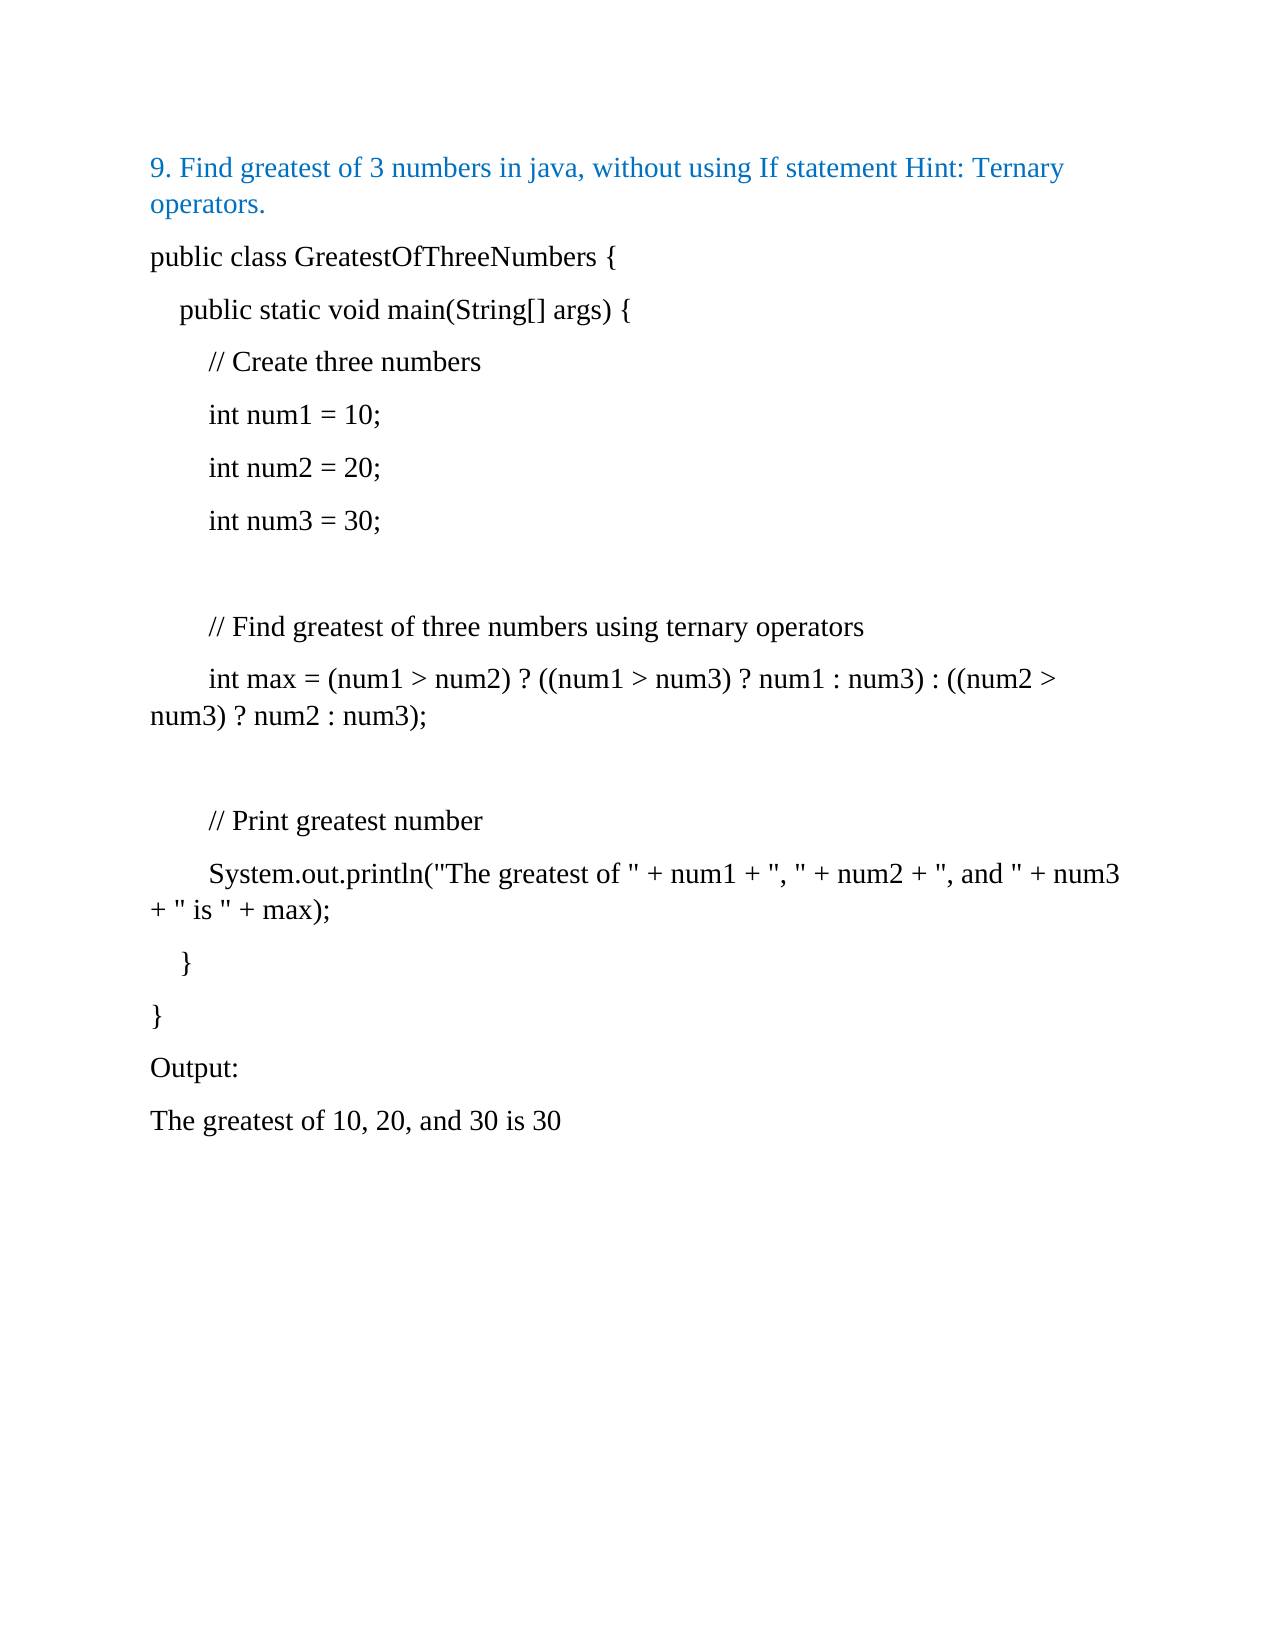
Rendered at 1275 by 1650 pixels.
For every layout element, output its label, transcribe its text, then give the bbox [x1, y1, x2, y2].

text } [150, 945, 1125, 978]
text System.out.println("The greatest of " + num1 + ", " + num2 + ", and " + num3 + " is " + max); [150, 856, 1125, 926]
text The greatest of 10, 20, and 30 is 30 [150, 1103, 1125, 1137]
text int num1 = 10; [150, 397, 1125, 431]
text int max = (num1 > num2) ? ((num1 > num3) ? num1 : num3) : ((num2 > num3) ? num2 : num3); [150, 661, 1125, 731]
text // Find greatest of three numbers using ternary operators [150, 609, 1125, 642]
text 9. Find greatest of 3 numbers in java, without using If statement Hint: Ternary operators. [150, 150, 1125, 220]
text public static void main(String[] args) { [150, 292, 1125, 325]
text Output: [150, 1051, 1125, 1084]
text } [150, 998, 1125, 1031]
text int num3 = 30; [150, 503, 1125, 537]
text // Create three numbers [150, 344, 1125, 378]
text // Print greatest number [150, 803, 1125, 837]
text public class GreatestOfThreeNumbers { [150, 239, 1125, 272]
text int num2 = 20; [150, 450, 1125, 484]
